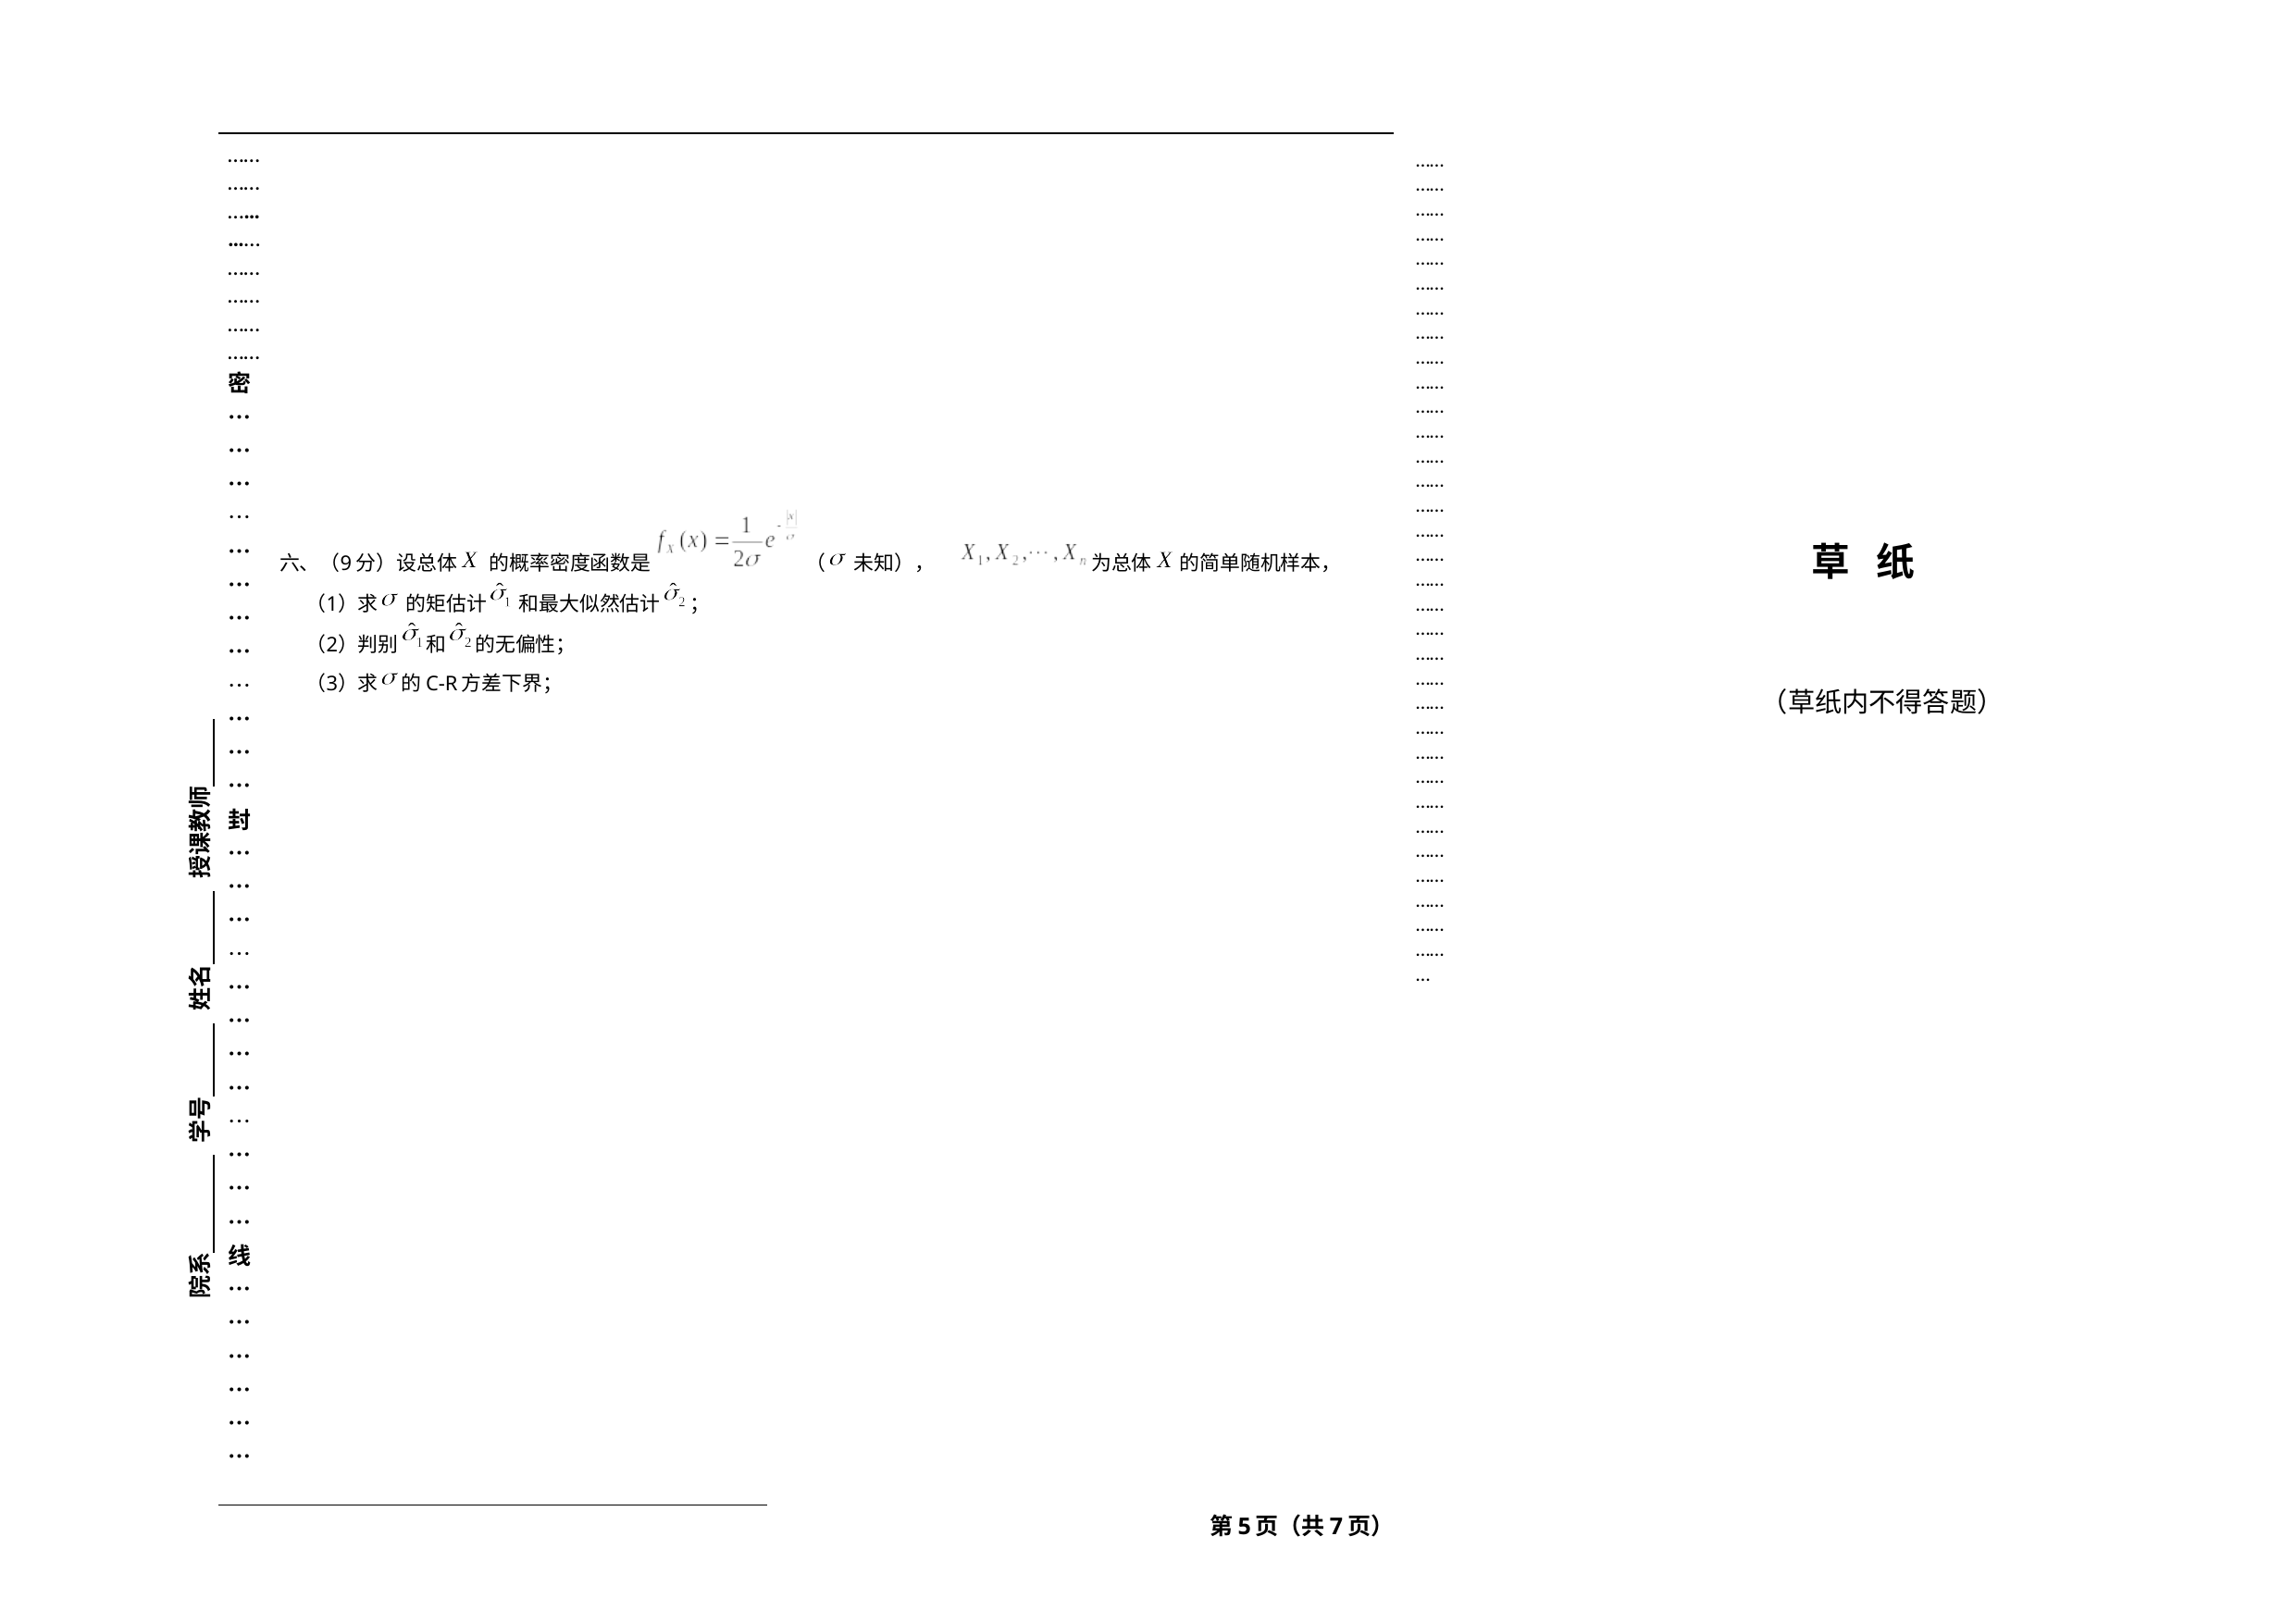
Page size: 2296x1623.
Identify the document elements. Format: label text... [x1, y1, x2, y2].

text 六、（9分）设总体 的概率密度函数是 （ 未知）， 为总体的简单随机样本， [218, 505, 1394, 576]
text （3）求的C-R方差下界； [218, 658, 1394, 696]
text （1）求 的矩估计 和最大似然估计； [218, 576, 1394, 617]
text （2）判别和的无偏性； [218, 617, 1394, 658]
